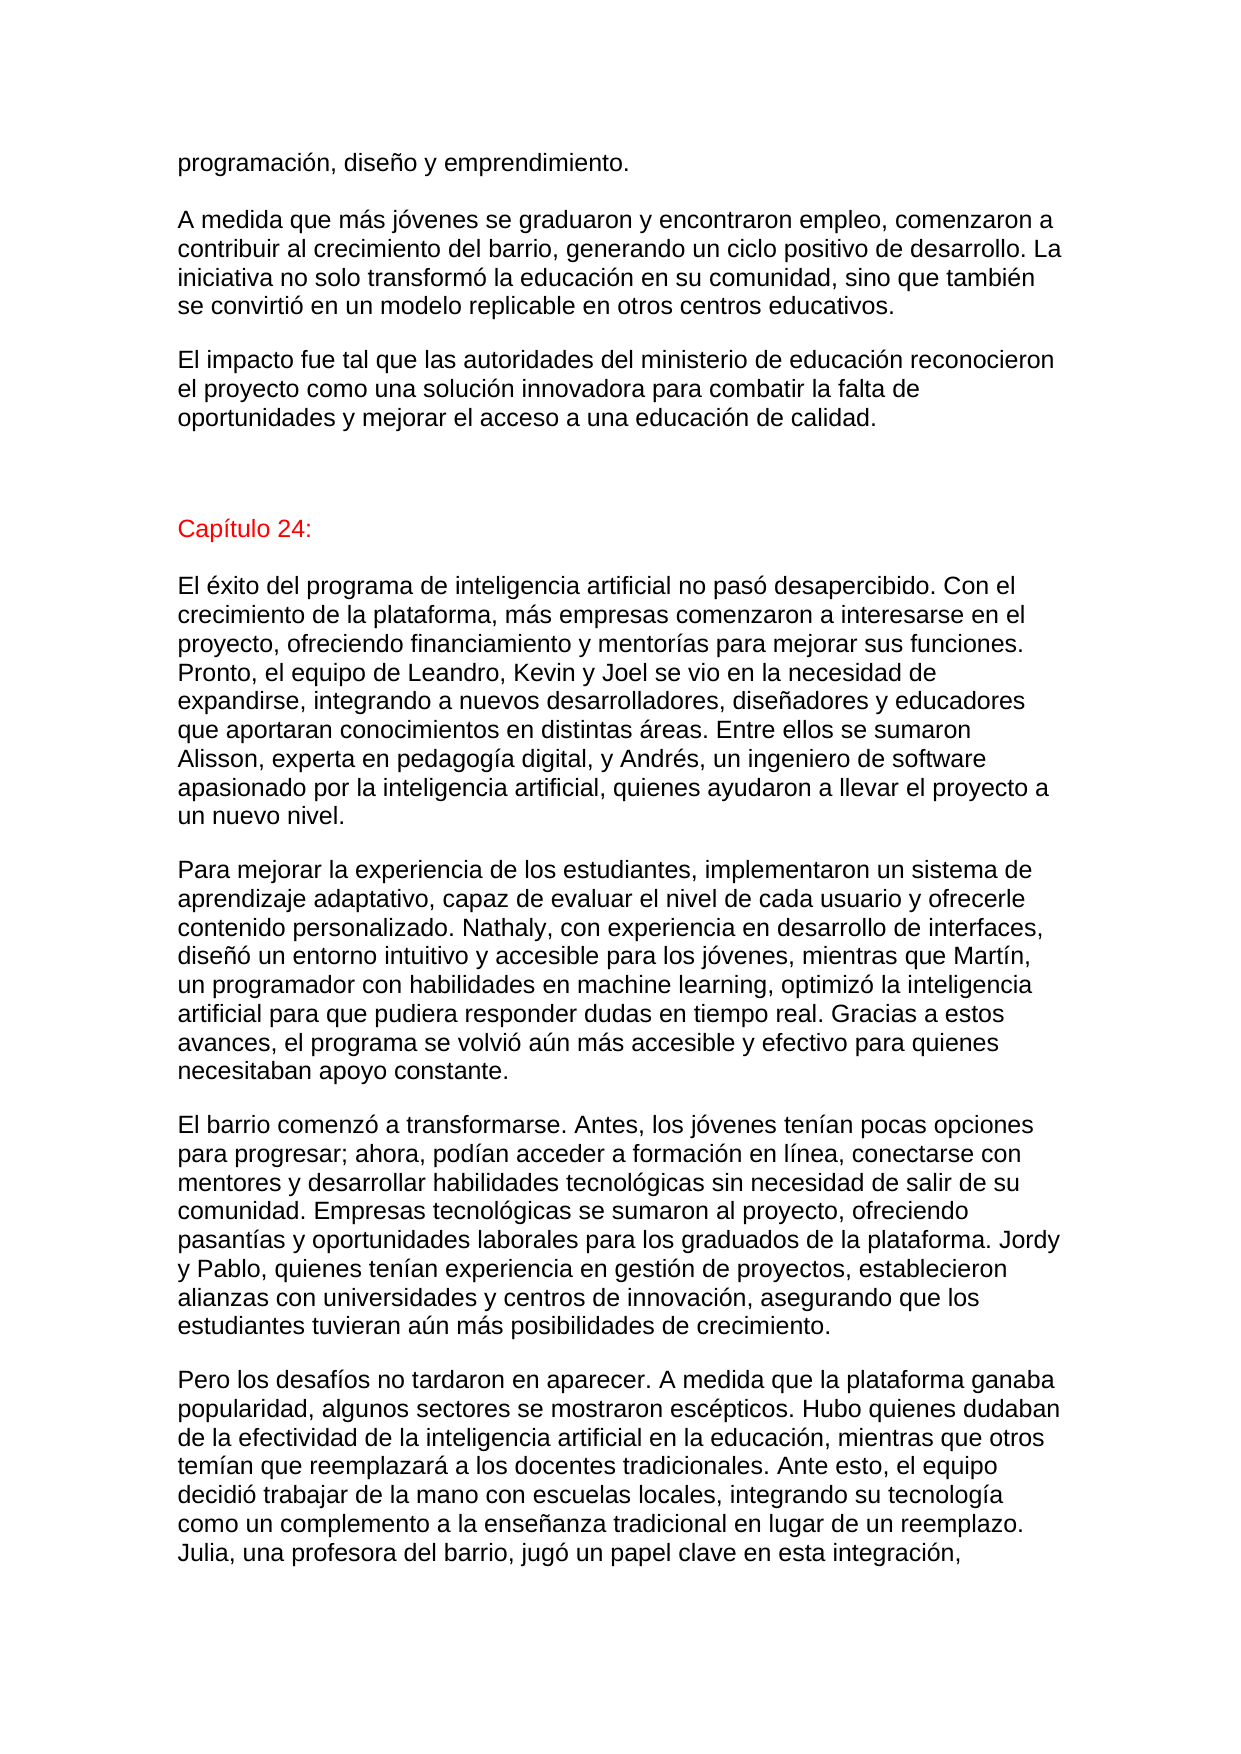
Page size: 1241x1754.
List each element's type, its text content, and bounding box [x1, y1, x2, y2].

text El impacto fue tal que las autoridades del ministerio de educación reconocieron el proyecto como una solución innovadora para combatir la falta de oportunidades y mejorar el acceso a una educación de calidad. [177, 345, 1063, 431]
text Para mejorar la experiencia de los estudiantes, implementaron un sistema de aprendizaje adaptativo, capaz de evaluar el nivel de cada usuario y ofrecerle contenido personalizado. Nathaly, con experiencia en desarrollo de interfaces, diseñó un entorno intuitivo y accesible para los jóvenes, mientras que Martín, un programador con habilidades en machine learning, optimizó la inteligencia artificial para que pudiera responder dudas en tiempo real. Gracias a estos avances, el programa se volvió aún más accesible y efectivo para quienes necesitaban apoyo constante. [177, 855, 1063, 1085]
text El barrio comenzó a transformarse. Antes, los jóvenes tenían pocas opciones para progresar; ahora, podían acceder a formación en línea, conectarse con mentores y desarrollar habilidades tecnológicas sin necesidad de salir de su comunidad. Empresas tecnológicas se sumaron al proyecto, ofreciendo pasantías y oportunidades laborales para los graduados de la plataforma. Jordy y Pablo, quienes tenían experiencia en gestión de proyectos, establecieron alianzas con universidades y centros de innovación, asegurando que los estudiantes tuvieran aún más posibilidades de crecimiento. [177, 1110, 1063, 1340]
text Capítulo 24: El éxito del programa de inteligencia artificial no pasó desapercibido. Con el crecimiento de la plataforma, más empresas comenzaron a interesarse en el proyecto, ofreciendo financiamiento y mentorías para mejorar sus funciones. Pronto, el equipo de Leandro, Kevin y Joel se vio en la necesidad de expandirse, integrando a nuevos desarrolladores, diseñadores y educadores que aportaran conocimientos en distintas áreas. Entre ellos se sumaron Alisson, experta en pedagogía digital, y Andrés, un ingeniero de software apasionado por la inteligencia artificial, quienes ayudaron a llevar el proyecto a un nuevo nivel. [177, 456, 1063, 830]
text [177, 148, 1063, 320]
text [177, 1365, 1063, 1566]
